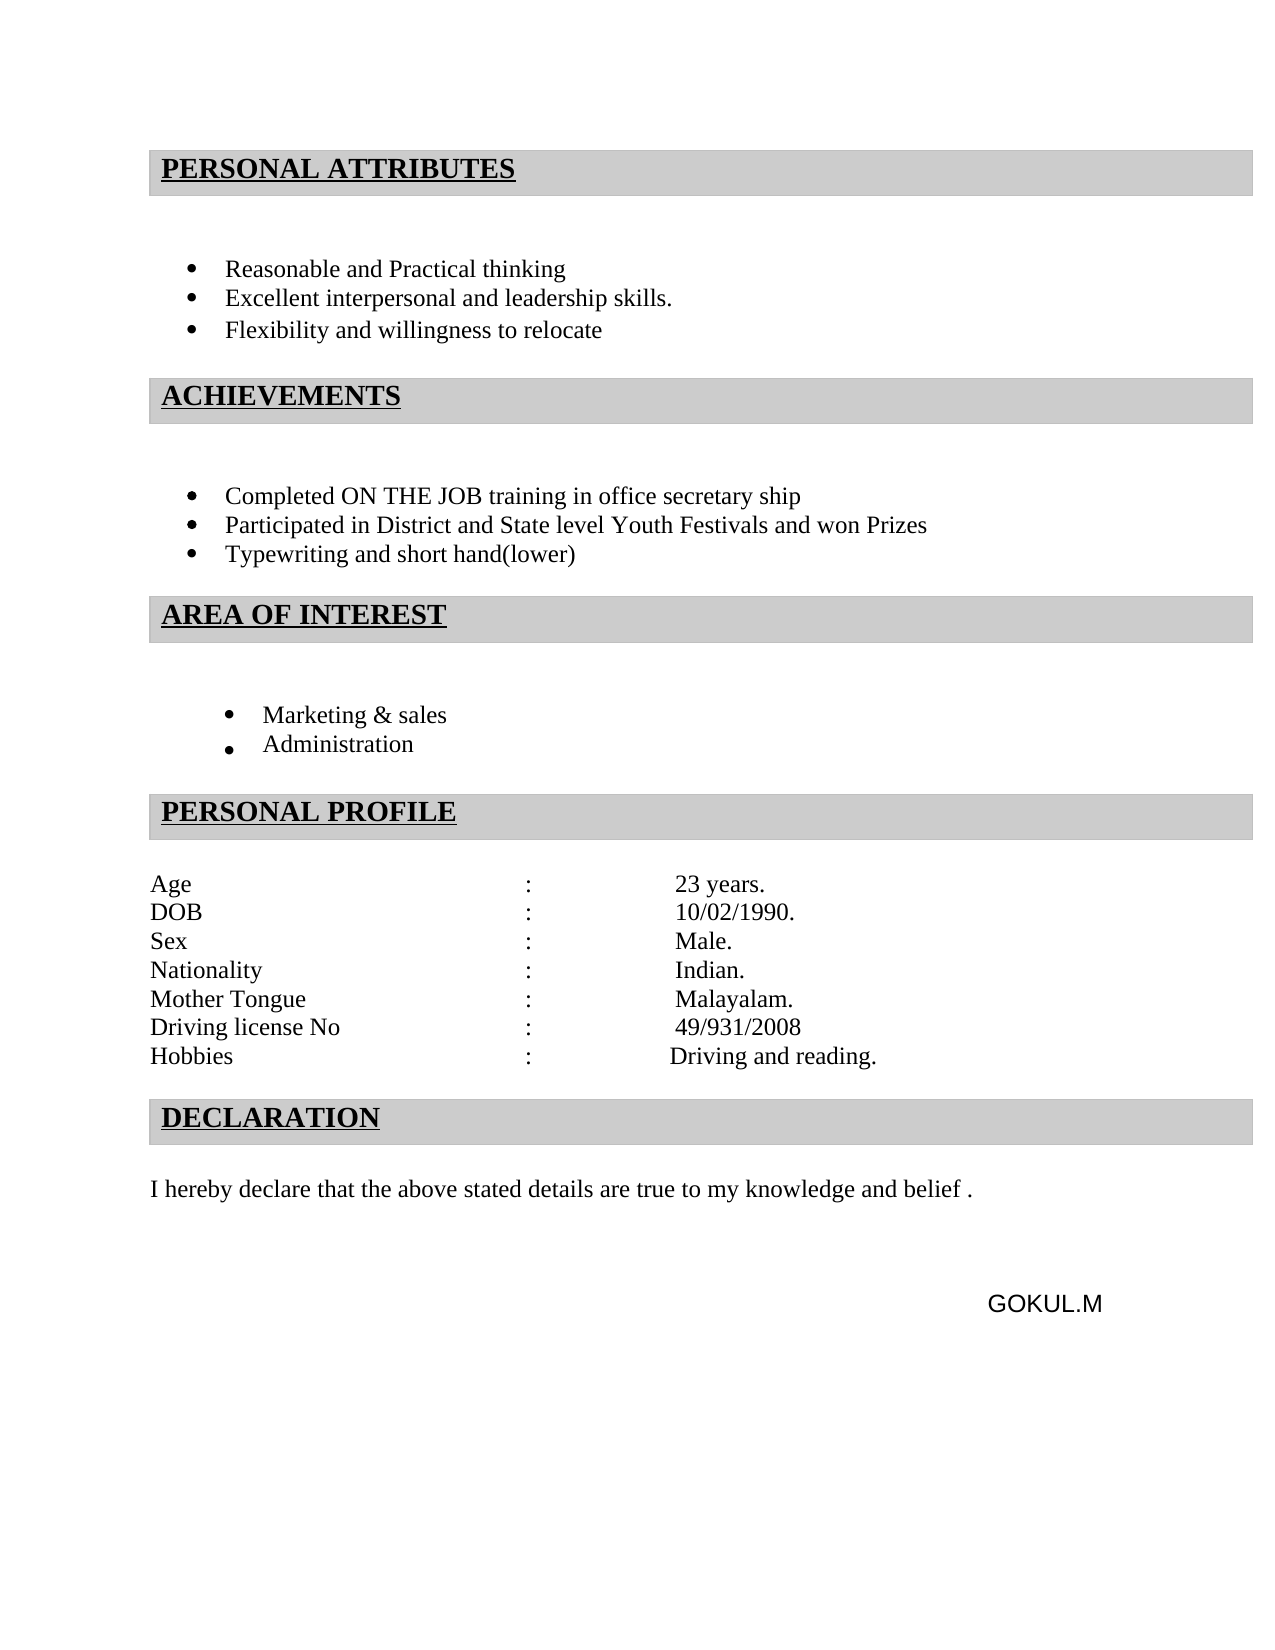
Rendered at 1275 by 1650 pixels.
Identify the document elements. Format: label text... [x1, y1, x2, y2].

text Sex : Male. [150, 926, 1125, 955]
text Driving license No : 49/931/2008 [150, 1012, 1125, 1041]
list Flexibility and willingness to relocate [187, 316, 1125, 344]
list Marketing & sales [225, 700, 1125, 729]
table_header ACHIEVEMENTS [151, 379, 1252, 423]
list Completed ON THE JOB training in office secretary ship [187, 481, 1125, 510]
table_header AREA OF INTEREST [151, 597, 1252, 642]
table_header PERSONAL PROFILE [151, 795, 1252, 839]
table_header PERSONAL ATTRIBUTES [151, 151, 1252, 195]
list Reasonable and Practical thinking [187, 254, 1125, 283]
list Excellent interpersonal and leadership skills. [187, 283, 1125, 311]
text Mother Tongue : Malayalam. [150, 984, 1125, 1012]
text Nationality : Indian. [150, 955, 1125, 984]
text Age : 23 years. [150, 869, 1125, 897]
text GOKUL.M [150, 1289, 1125, 1317]
text Hobbies : Driving and reading. [150, 1041, 1125, 1070]
text DOB : 10/02/1990. [150, 897, 1125, 926]
table_header DECLARATION [151, 1100, 1252, 1144]
text I hereby declare that the above stated details are true to my knowledge and belief . [150, 1174, 1125, 1202]
list Typewriting and short hand(lower) [187, 539, 1125, 567]
list Administration [225, 729, 1125, 765]
list Participated in District and State level Youth Festivals and won Prizes [187, 510, 1125, 539]
